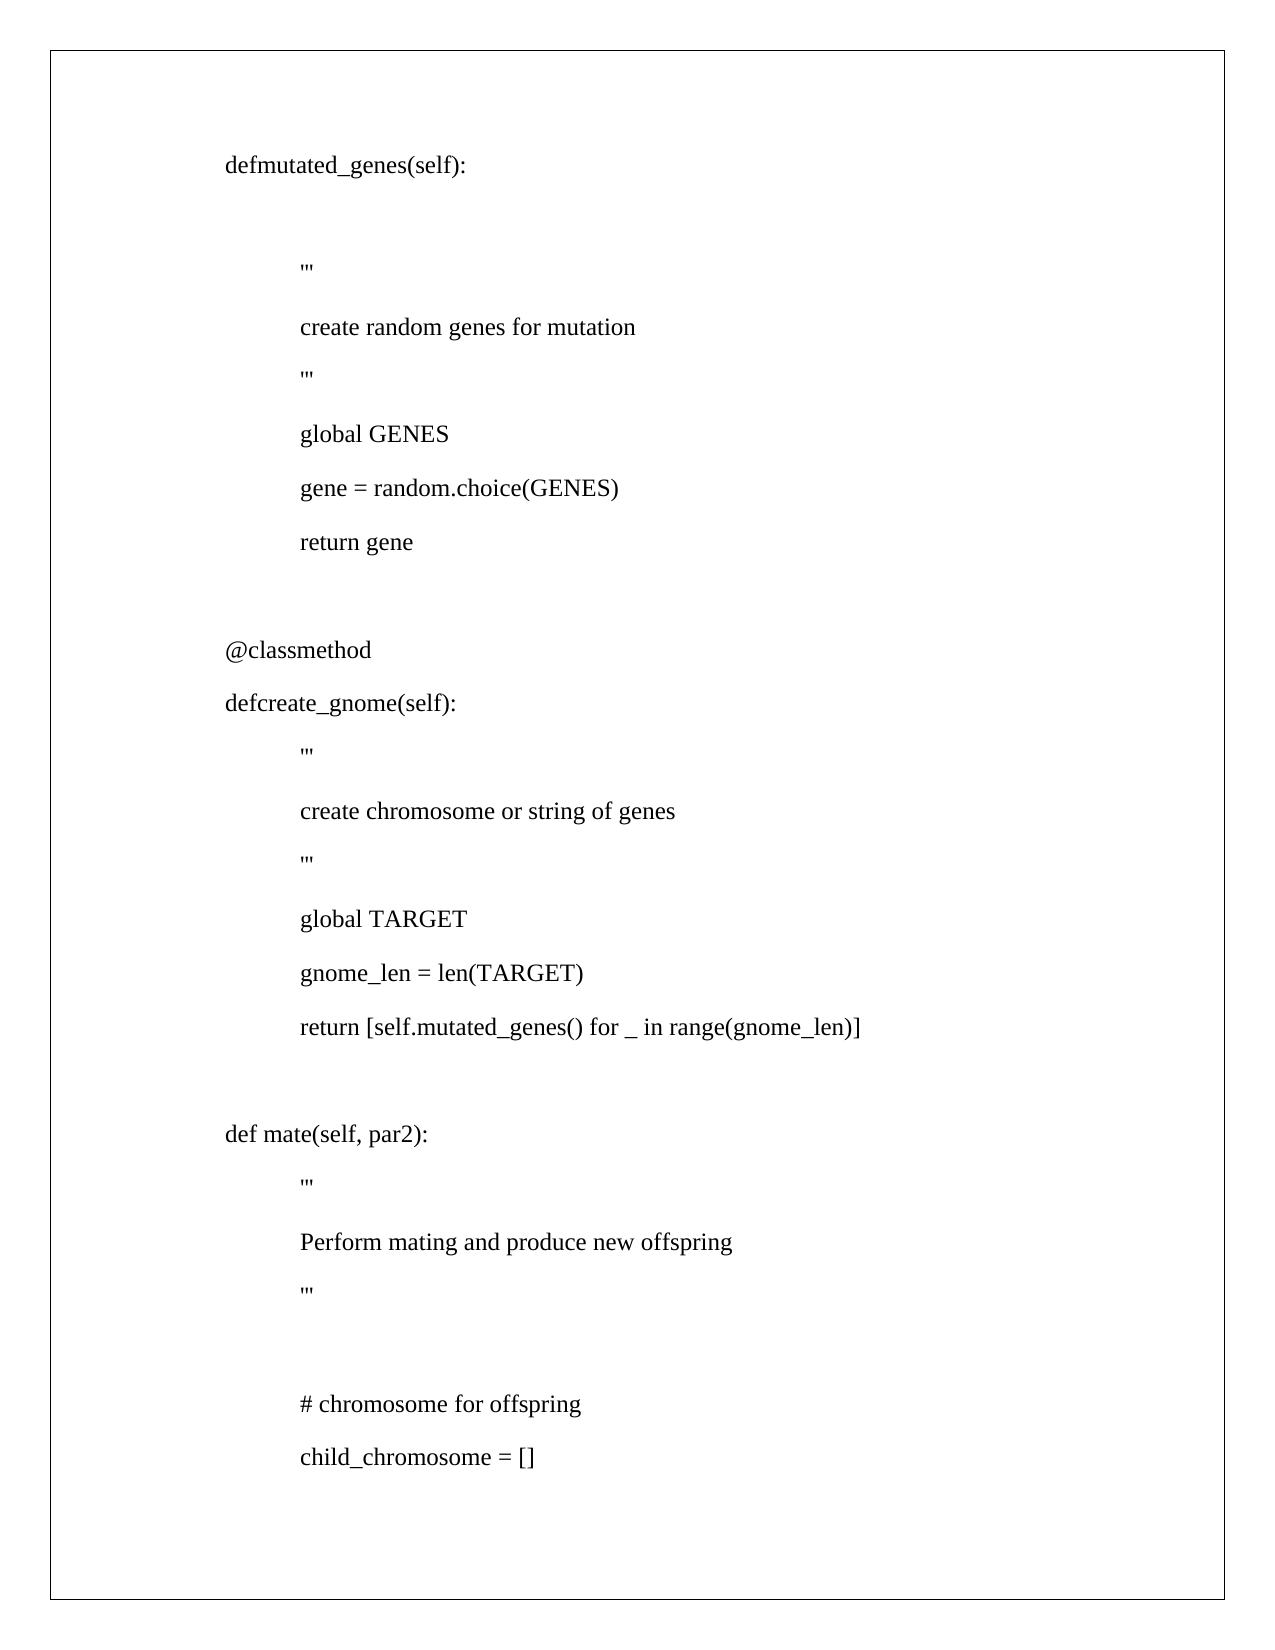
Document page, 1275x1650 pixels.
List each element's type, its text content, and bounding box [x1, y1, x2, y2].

text gene = random.choice(GENES) [150, 473, 1125, 502]
text global GENES [150, 419, 1125, 448]
text ''' [150, 850, 1125, 879]
text Perform mating and produce new offspring [150, 1227, 1125, 1256]
text create random genes for mutation [150, 312, 1125, 340]
text ''' [150, 742, 1125, 771]
text return gene [150, 527, 1125, 556]
text defcreate_gnome(self): [150, 688, 1125, 717]
text global TARGET [150, 904, 1125, 933]
text child_chromosome = [] [150, 1442, 1125, 1471]
text return [self.mutated_genes() for _ in range(gnome_len)] [150, 1012, 1125, 1040]
text # chromosome for offspring [150, 1389, 1125, 1417]
text @classmethod [150, 635, 1125, 663]
text ''' [150, 1173, 1125, 1202]
text ''' [150, 258, 1125, 286]
text defmutated_genes(self): [150, 150, 1125, 179]
text def mate(self, par2): [150, 1119, 1125, 1148]
text create chromosome or string of genes [150, 796, 1125, 825]
text ''' [150, 1281, 1125, 1310]
text gnome_len = len(TARGET) [150, 958, 1125, 987]
text ''' [150, 365, 1125, 394]
